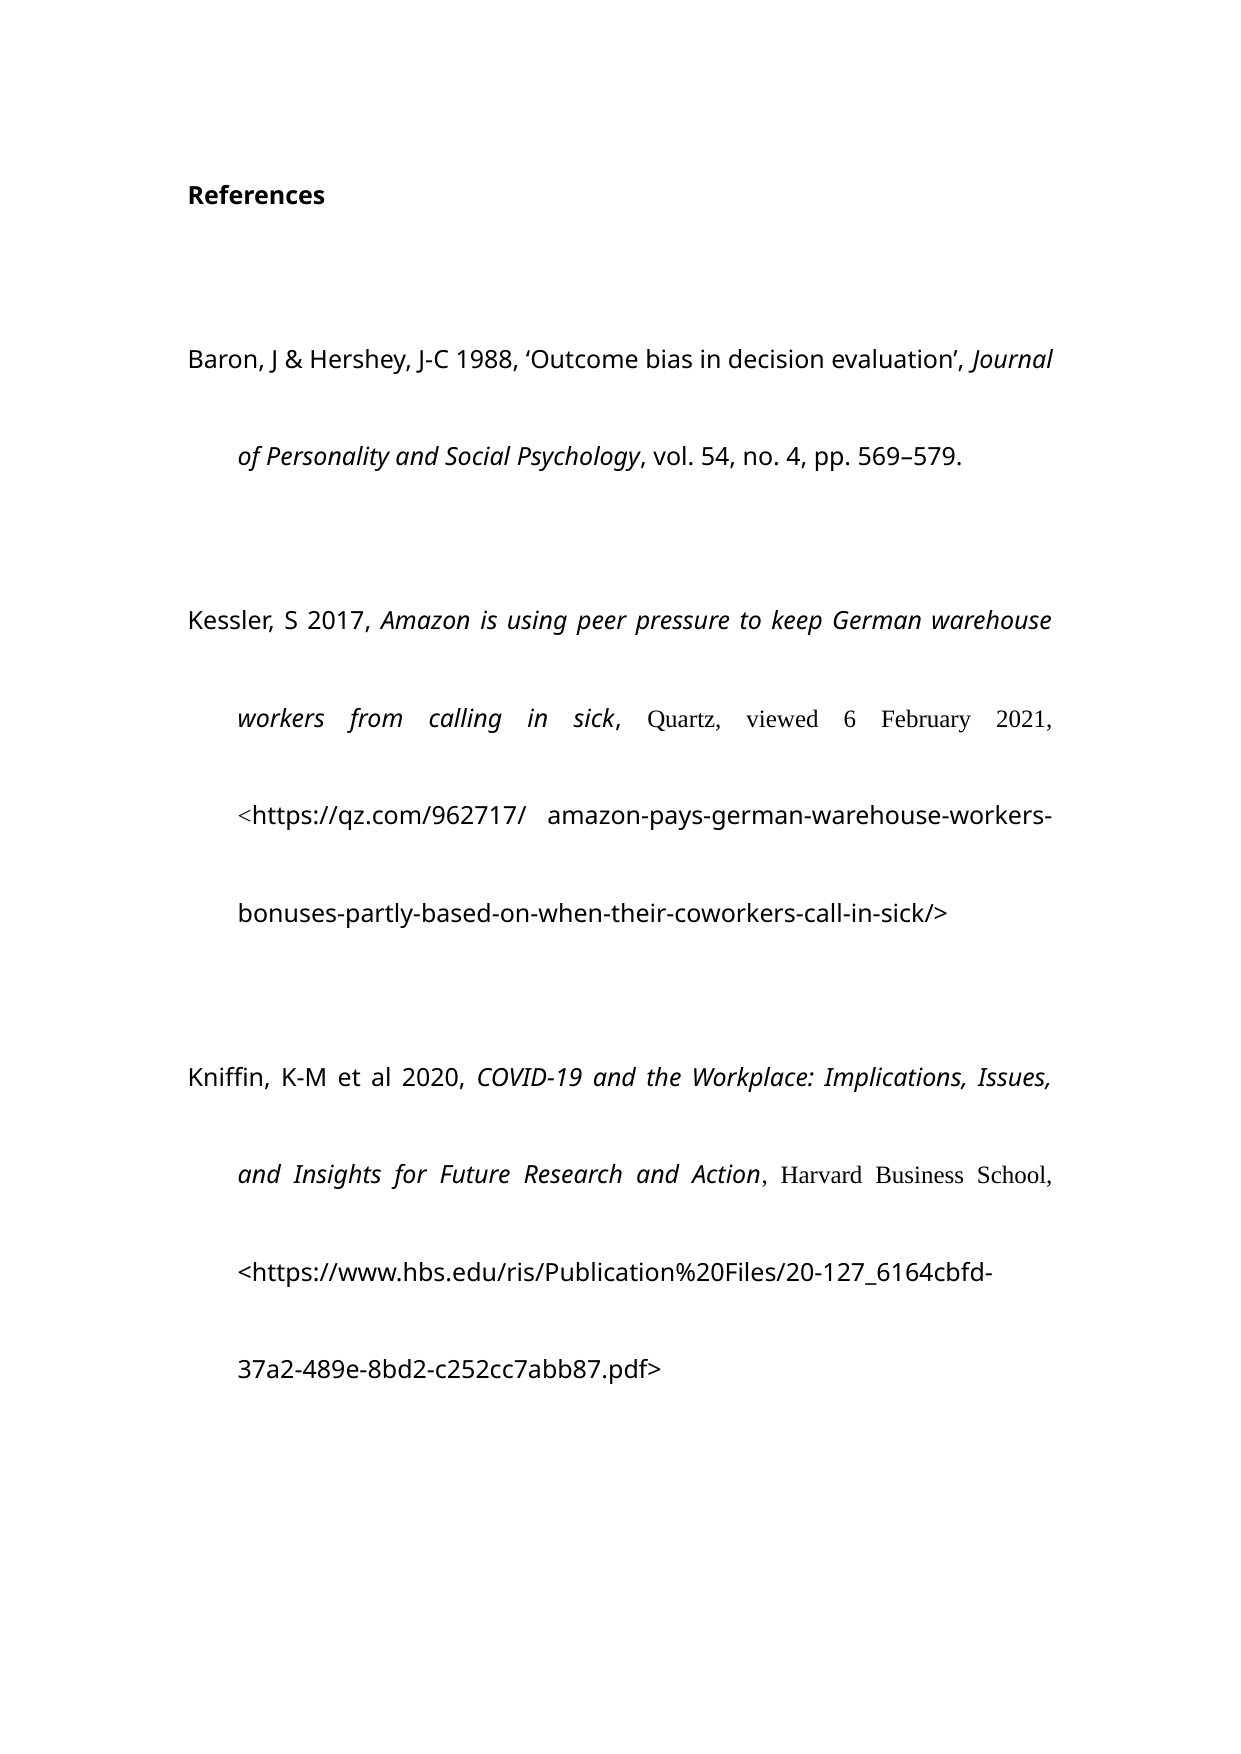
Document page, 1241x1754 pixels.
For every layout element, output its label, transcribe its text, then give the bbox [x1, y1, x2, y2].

list Kessler, S 2017, Amazon is using peer pressure to keep German warehouse workers from calling in sick, Quartz, viewed 6 February 2021, <https://qz.com/962717/ amazon-pays-german-warehouse-workers-bonuses-partly-based-on-when-their-coworkers-call-in-sick/> [187, 587, 1053, 945]
list References [187, 162, 1053, 227]
list Kniffin, K-M et al 2020, COVID-19 and the Workplace: Implications, Issues, and Insights for Future Research and Action, Harvard Business School, <https://www.hbs.edu/ris/Publication%20Files/20-127_6164cbfd-37a2-489e-8bd2-c252cc7abb87.pdf> [187, 1044, 1053, 1401]
list Baron, J & Hershey, J-C 1988, ‘Outcome bias in decision evaluation’, Journal of Personality and Social Psychology, vol. 54, no. 4, pp. 569–579. [187, 326, 1053, 488]
